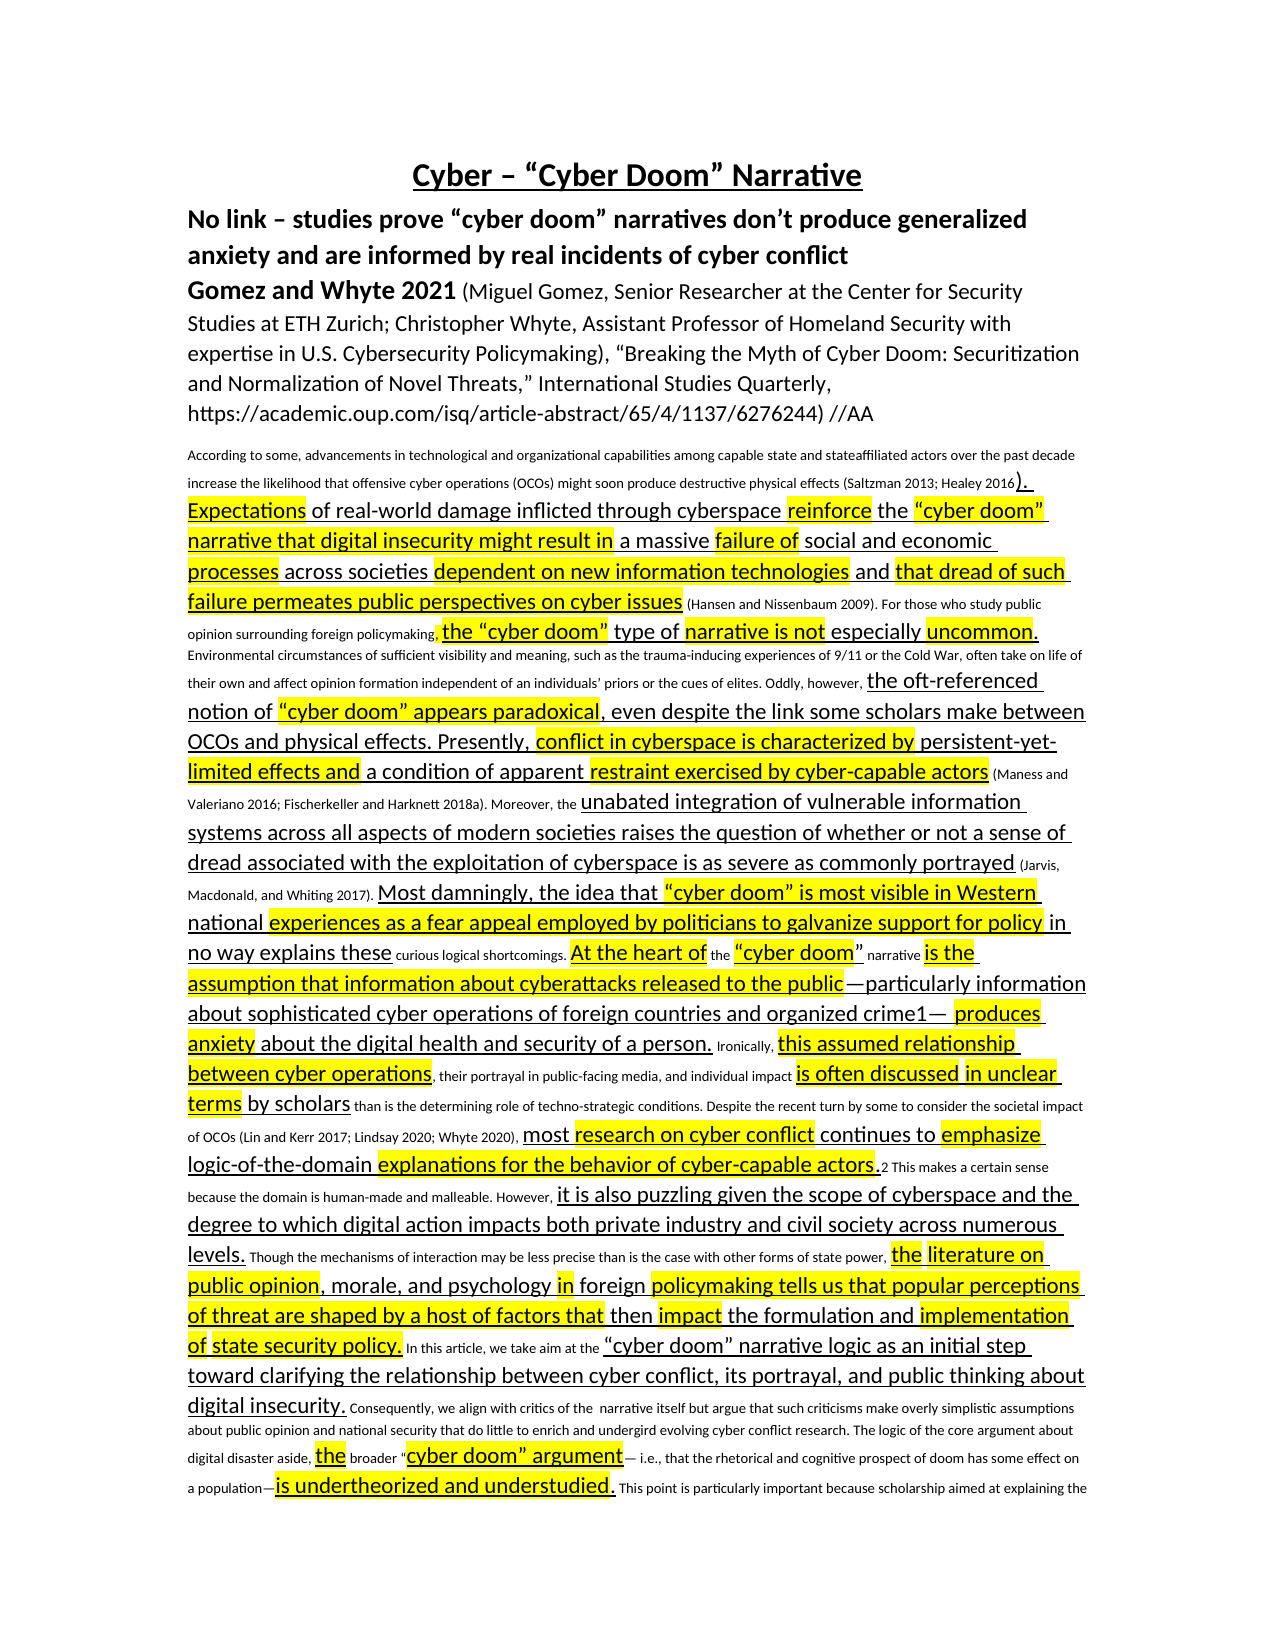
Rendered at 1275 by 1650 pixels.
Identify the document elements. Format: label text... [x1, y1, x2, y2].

subtitle No link – studies prove “cyber doom” narratives don’t produce generalized anxiety and are informed by real incidents of cyber conflict [187, 202, 1087, 271]
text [187, 446, 1087, 1499]
text Gomez and Whyte 2021 (Miguel Gomez, Senior Researcher at the Center for Security Studies at ETH Zurich; Christopher Whyte, Assistant Professor of Homeland Security with expertise in U.S. Cybersecurity Policymaking), “Breaking the Myth of Cyber Doom: Securitization and Normalization of Novel Threats,” International Studies Quarterly, https://academic.oup.com/isq/article-abstract/65/4/1137/6276244) //AA [187, 273, 1087, 427]
subtitle Cyber – “Cyber Doom” Narrative [187, 154, 1087, 195]
